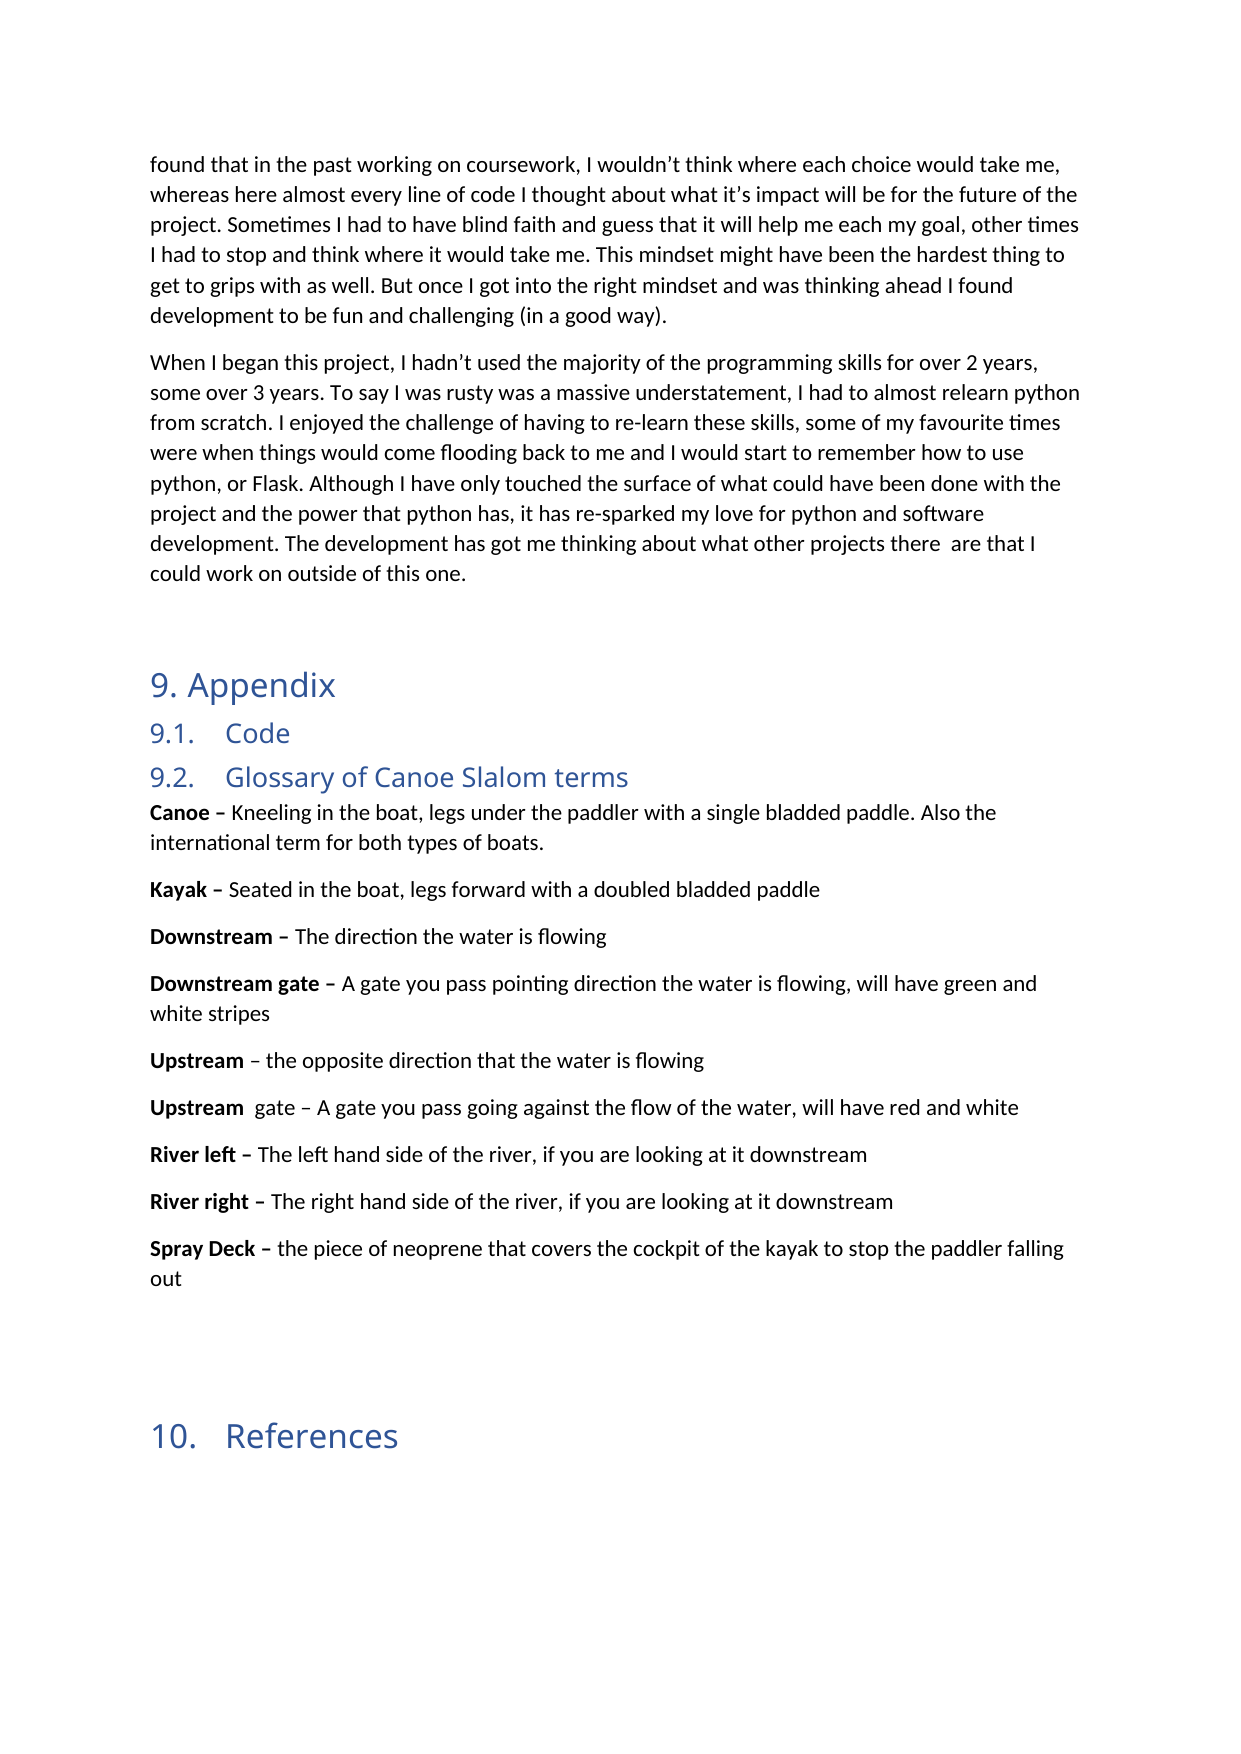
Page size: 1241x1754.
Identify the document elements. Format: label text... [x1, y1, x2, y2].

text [150, 150, 1090, 329]
text When I began this project, I hadn’t used the majority of the programming skills for over 2 years, some over 3 years. To say I was rusty was a massive understatement, I had to almost relearn python from scratch. I enjoyed the challenge of having to re-learn these skills, some of my favourite times were when things would come flooding back to me and I would start to remember how to use python, or Flask. Although I have only touched the surface of what could have been done with the project and the power that python has, it has re-sparked my love for python and software development. The development has got me thinking about what other projects there are that I could work on outside of this one. [150, 348, 1090, 587]
subtitle Glossary of Canoe Slalom terms [149, 758, 1090, 795]
text Upstream – the opposite direction that the water is flowing [150, 1046, 1090, 1074]
text Canoe – Kneeling in the boat, legs under the paddler with a single bladded paddle. Also the international term for both types of boats. [150, 798, 1090, 857]
text Downstream – The direction the water is flowing [150, 922, 1090, 950]
subtitle Appendix [150, 661, 1090, 707]
subtitle Code [149, 714, 1090, 751]
text River left – The left hand side of the river, if you are looking at it downstream [150, 1140, 1090, 1168]
text Upstream gate – A gate you pass going against the flow of the water, will have red and white [150, 1093, 1090, 1121]
text Kayak – Seated in the boat, legs forward with a doubled bladded paddle [150, 875, 1090, 903]
text River right – The right hand side of the river, if you are looking at it downstream [150, 1187, 1090, 1215]
subtitle References [150, 1413, 1090, 1458]
text Downstream gate – A gate you pass pointing direction the water is flowing, will have green and white stripes [150, 969, 1090, 1027]
text Spray Deck – the piece of neoprene that covers the cockpit of the kayak to stop the paddler falling out [150, 1234, 1090, 1292]
